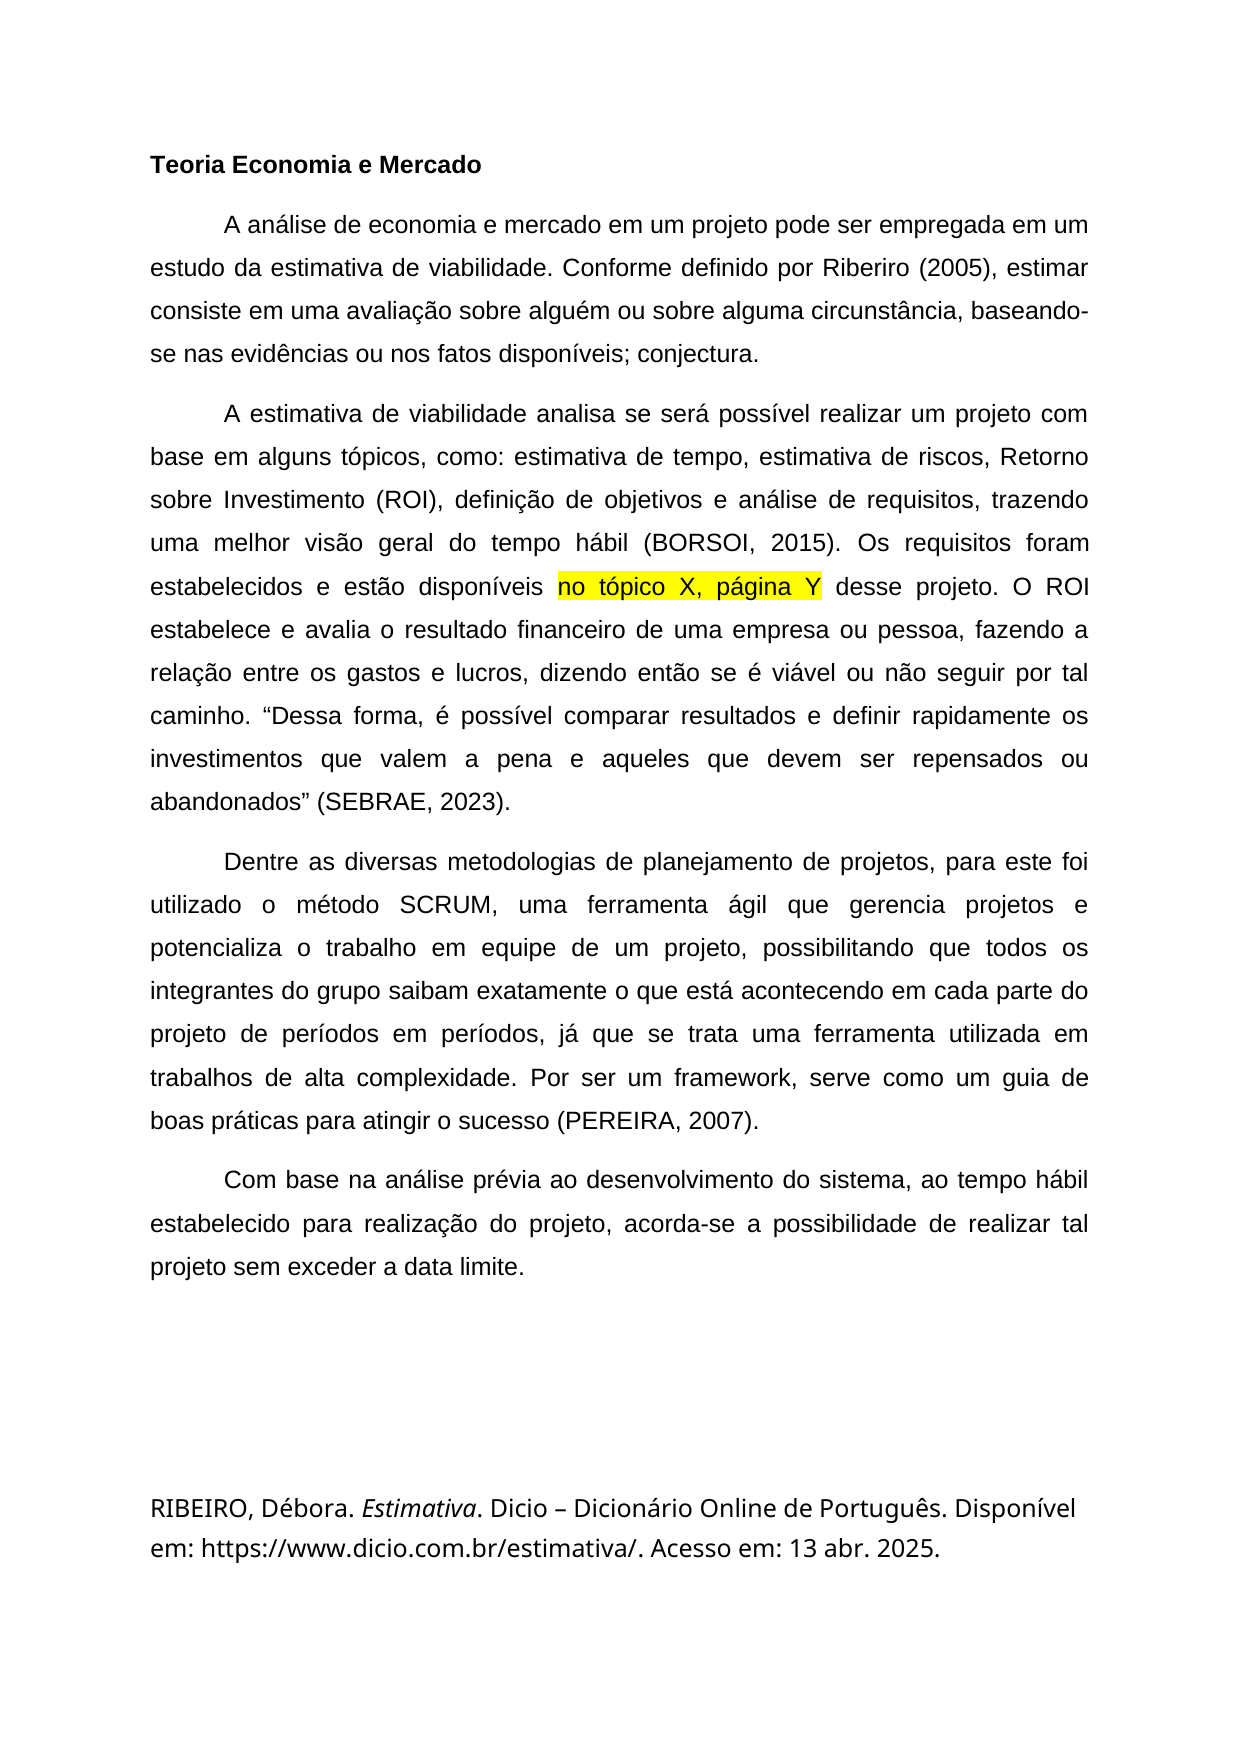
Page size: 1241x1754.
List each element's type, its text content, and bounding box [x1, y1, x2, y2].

text Teoria Economia e Mercado [150, 150, 1090, 179]
text RIBEIRO, Débora. Estimativa. Dicio – Dicionário Online de Português. Disponível em: https://www.dicio.com.br/estimativa/. Acesso em: 13 abr. 2025. [150, 1491, 1090, 1564]
text Dentre as diversas metodologias de planejamento de projetos, para este foi utilizado o método SCRUM, uma ferramenta ágil que gerencia projetos e potencializa o trabalho em equipe de um projeto, possibilitando que todos os integrantes do grupo saibam exatamente o que está acontecendo em cada parte do projeto de períodos em períodos, já que se trata uma ferramenta utilizada em trabalhos de alta complexidade. Por ser um framework, serve como um guia de boas práticas para atingir o sucesso (PEREIRA, 2007). [150, 847, 1090, 1134]
text A estimativa de viabilidade analisa se será possível realizar um projeto com base em alguns tópicos, como: estimativa de tempo, estimativa de riscos, Retorno sobre Investimento (ROI), definição de objetivos e análise de requisitos, trazendo uma melhor visão geral do tempo hábil (BORSOI, 2015). Os requisitos foram estabelecidos e estão disponíveis no tópico X, página Y desse projeto. O ROI estabelece e avalia o resultado financeiro de uma empresa ou pessoa, fazendo a relação entre os gastos e lucros, dizendo então se é viável ou não seguir por tal caminho. “Dessa forma, é possível comparar resultados e definir rapidamente os investimentos que valem a pena e aqueles que devem ser repensados ou abandonados” (SEBRAE, 2023). [150, 399, 1090, 816]
text Com base na análise prévia ao desenvolvimento do sistema, ao tempo hábil estabelecido para realização do projeto, acorda-se a possibilidade de realizar tal projeto sem exceder a data limite. [150, 1165, 1090, 1280]
text A análise de economia e mercado em um projeto pode ser empregada em um estudo da estimativa de viabilidade. Conforme definido por Riberiro (2005), estimar consiste em uma avaliação sobre alguém ou sobre alguma circunstância, baseando-se nas evidências ou nos fatos disponíveis; conjectura. [150, 210, 1090, 368]
